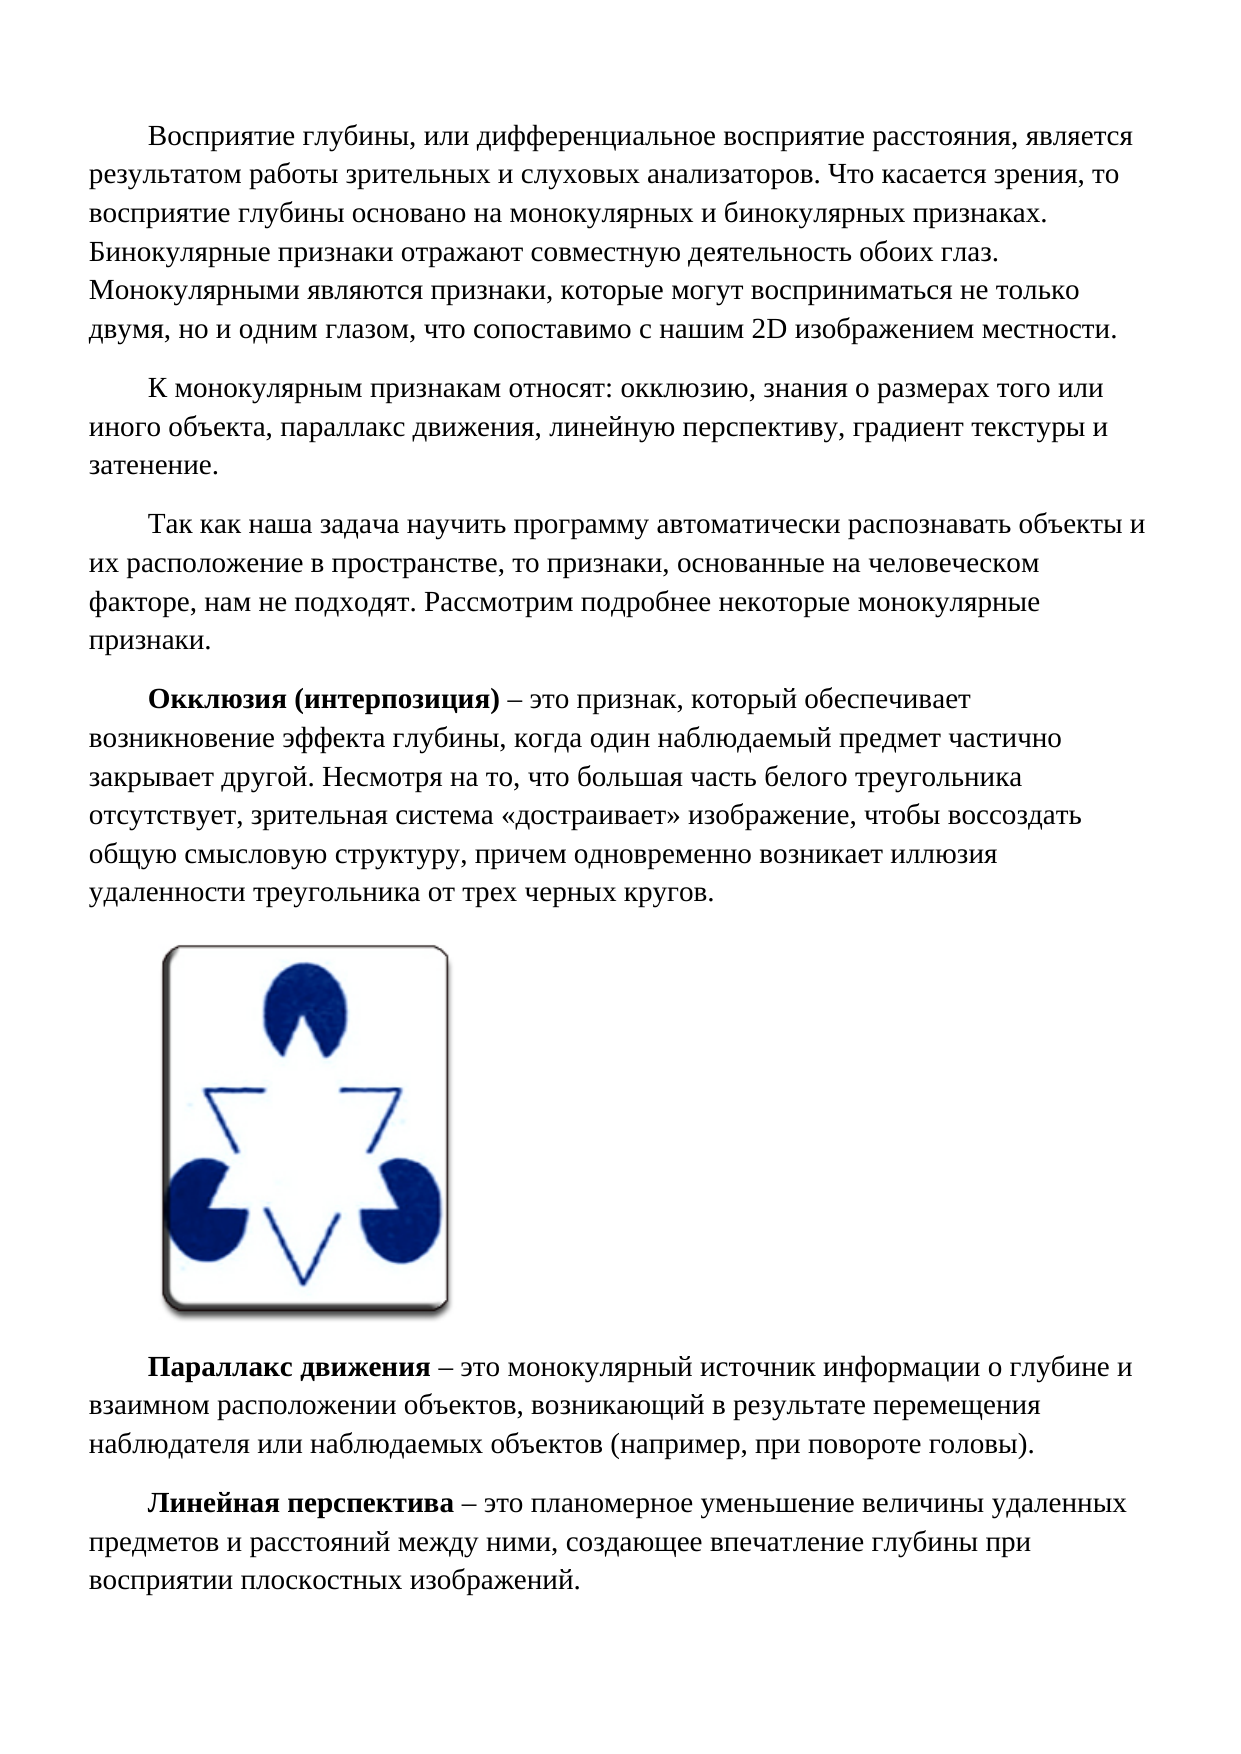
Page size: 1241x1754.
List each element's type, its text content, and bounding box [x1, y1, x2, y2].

text К монокулярным признакам относят: окклюзию, знания о размерах того или иного объекта, параллакс движения, линейную перспективу, градиент текстуры и затенение. [89, 370, 1152, 481]
text Так как наша задача научить программу автоматически распознавать объекты и их расположение в пространстве, то признаки, основанные на человеческом факторе, нам не подходят. Рассмотрим подробнее некоторые монокулярные признаки. [89, 507, 1152, 656]
text Параллакс движения – это монокулярный источник информации о глубине и взаимном расположении объектов, возникающий в результате перемещения наблюдателя или наблюдаемых объектов (например, при повороте головы). [89, 1349, 1152, 1459]
text Линейная перспектива – это планомерное уменьшение величины удаленных предметов и расстояний между ними, создающее впечатление глубины при восприятии плоскостных изображений. [89, 1485, 1152, 1596]
text Окклюзия (интерпозиция) – это признак, который обеспечивает возникновение эффекта глубины, когда один наблюдаемый предмет частично закрывает другой. Несмотря на то, что большая часть белого треугольника отсутствует, зрительная система «достраивает» изображение, чтобы воссоздать общую смысловую структуру, причем одновременно возникает иллюзия удаленности треугольника от трех черных кругов. [89, 682, 1152, 908]
picture [147, 933, 461, 1324]
text Восприятие глубины, или дифференциальное восприятие расстояния, является результатом работы зрительных и слуховых анализаторов. Что касается зрения, то восприятие глубины основано на монокулярных и бинокулярных признаках. Бинокулярные признаки отражают совместную деятельность обоих глаз. Монокулярными являются признаки, которые могут восприниматься не только двумя, но и одним глазом, что сопоставимо с нашим 2D изображением местности. [89, 118, 1152, 344]
